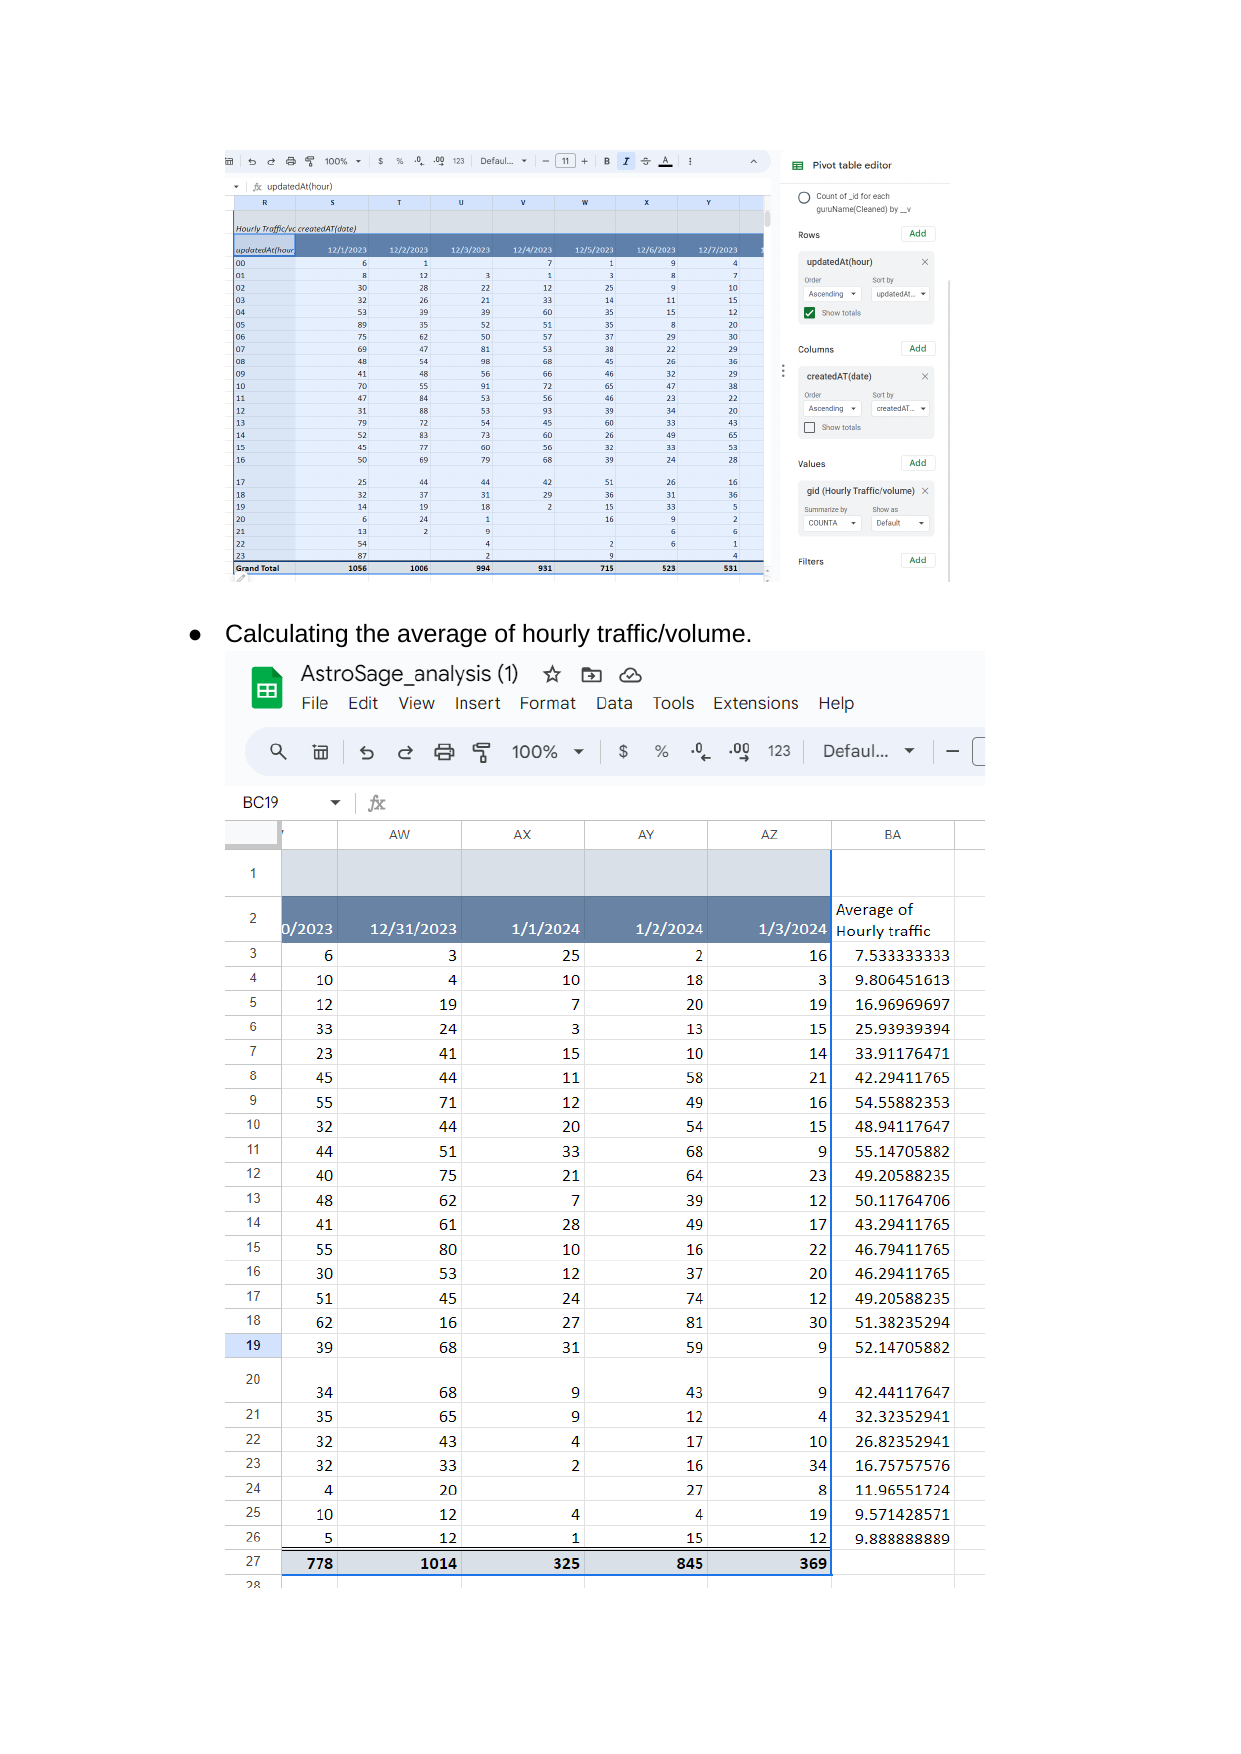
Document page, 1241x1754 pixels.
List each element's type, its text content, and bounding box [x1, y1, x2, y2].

picture [225, 150, 951, 582]
picture [225, 651, 986, 1588]
list Calculating the average of hourly traffic/volume. [187, 619, 1090, 647]
